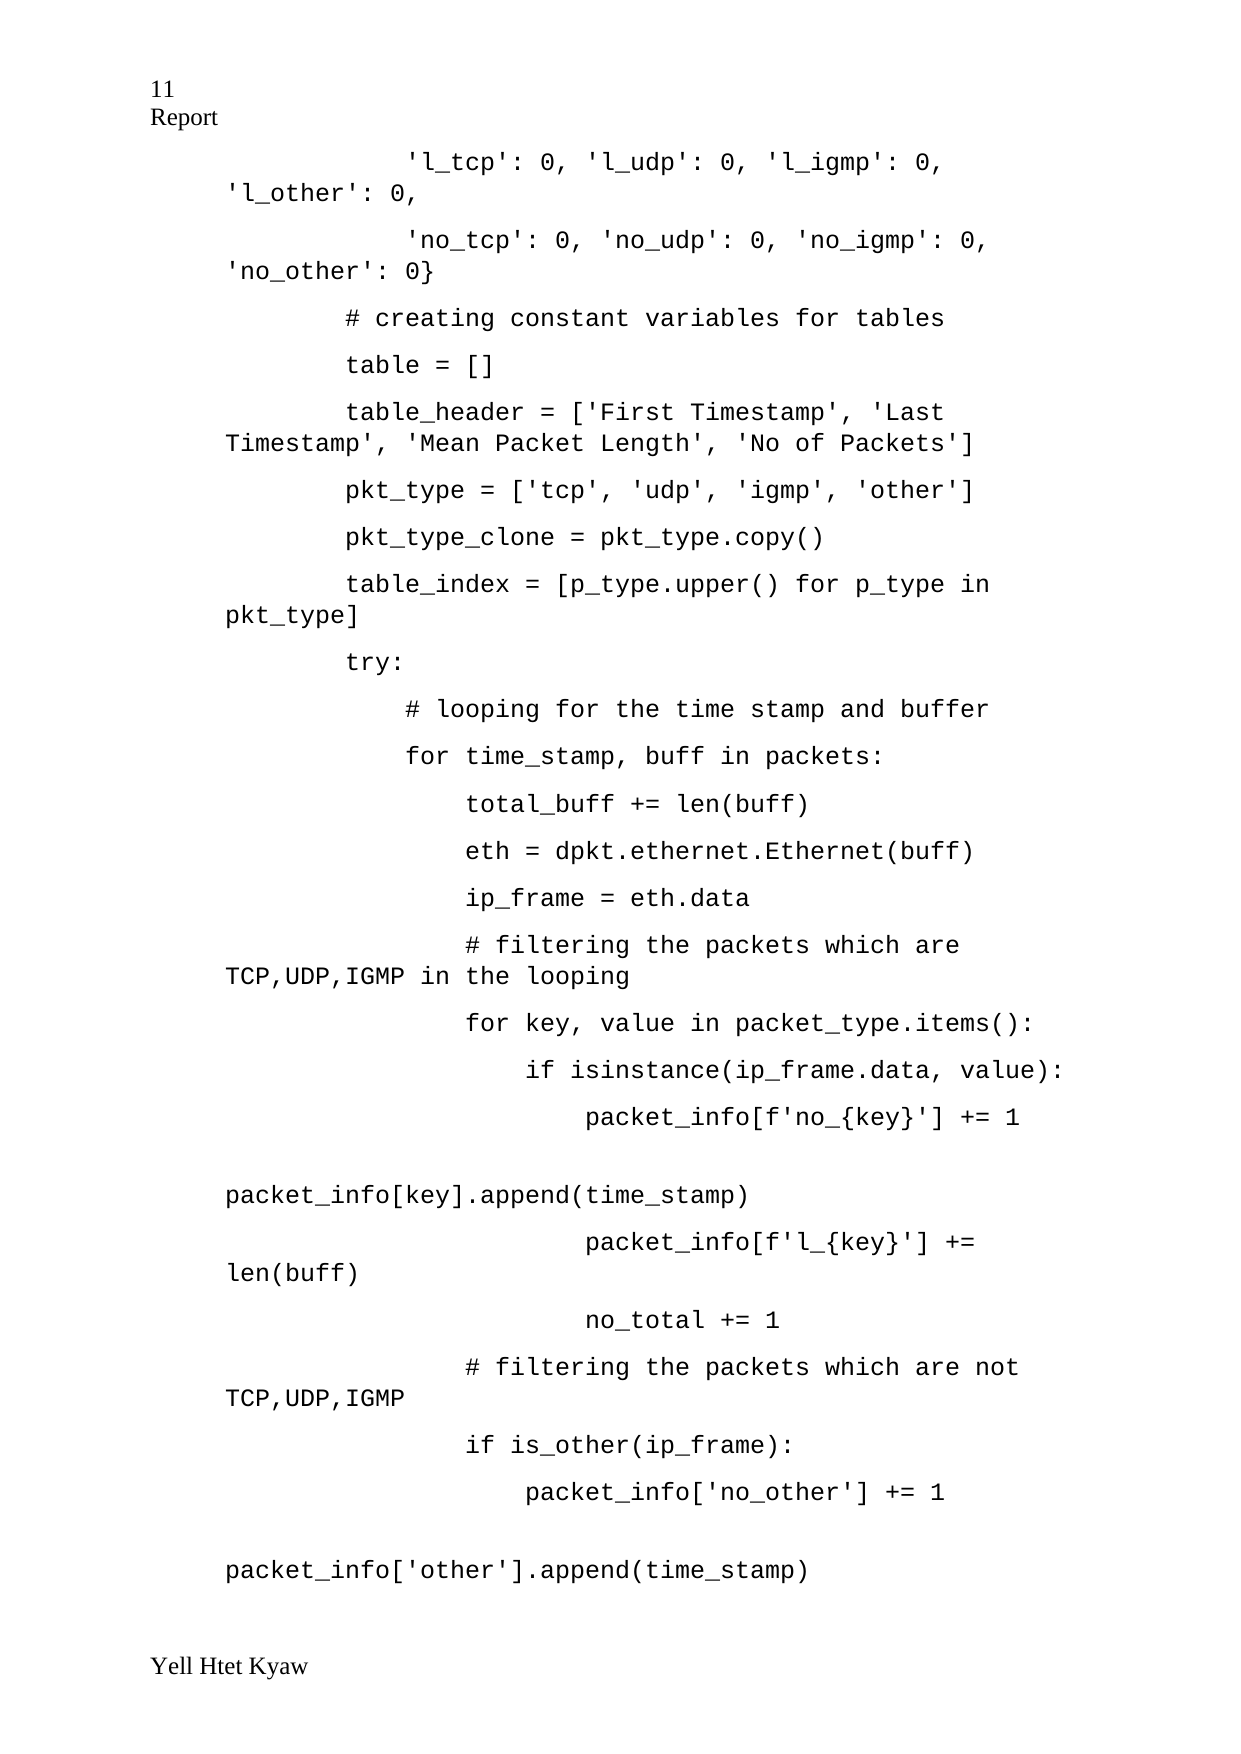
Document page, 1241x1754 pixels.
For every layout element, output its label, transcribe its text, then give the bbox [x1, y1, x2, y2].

text eth = dpkt.ethernet.Ethernet(buff) [225, 838, 1090, 867]
text if is_other(ip_frame): [225, 1432, 1090, 1461]
text for time_stamp, buff in packets: [225, 744, 1090, 772]
text try: [225, 649, 1090, 678]
text table = [] [225, 353, 1090, 381]
text packet_info[key].append(time_stamp) [225, 1152, 1090, 1211]
text # filtering the packets which are TCP,UDP,IGMP in the looping [225, 933, 1090, 992]
text table_index = [p_type.upper() for p_type in pkt_type] [225, 572, 1090, 631]
text packet_info[f'l_{key}'] += len(buff) [225, 1230, 1090, 1288]
text if isinstance(ip_frame.data, value): [225, 1058, 1090, 1086]
text # looping for the time stamp and buffer [225, 697, 1090, 725]
text no_total += 1 [225, 1307, 1090, 1336]
text # filtering the packets which are not TCP,UDP,IGMP [225, 1354, 1090, 1413]
text 'no_tcp': 0, 'no_udp': 0, 'no_igmp': 0, 'no_other': 0} [225, 228, 1090, 287]
text pkt_type_clone = pkt_type.copy() [225, 525, 1090, 553]
text pkt_type = ['tcp', 'udp', 'igmp', 'other'] [225, 477, 1090, 506]
text total_buff += len(buff) [225, 791, 1090, 819]
text # creating constant variables for tables [225, 305, 1090, 334]
text ip_frame = eth.data [225, 886, 1090, 914]
text for key, value in packet_type.items(): [225, 1010, 1090, 1039]
text packet_info['other'].append(time_stamp) [225, 1527, 1090, 1586]
text packet_info['no_other'] += 1 [225, 1479, 1090, 1508]
text packet_info[f'no_{key}'] += 1 [225, 1105, 1090, 1133]
text table_header = ['First Timestamp', 'Last Timestamp', 'Mean Packet Length', 'No of Packets'] [225, 400, 1090, 459]
text 'l_tcp': 0, 'l_udp': 0, 'l_igmp': 0, 'l_other': 0, [225, 150, 1090, 209]
